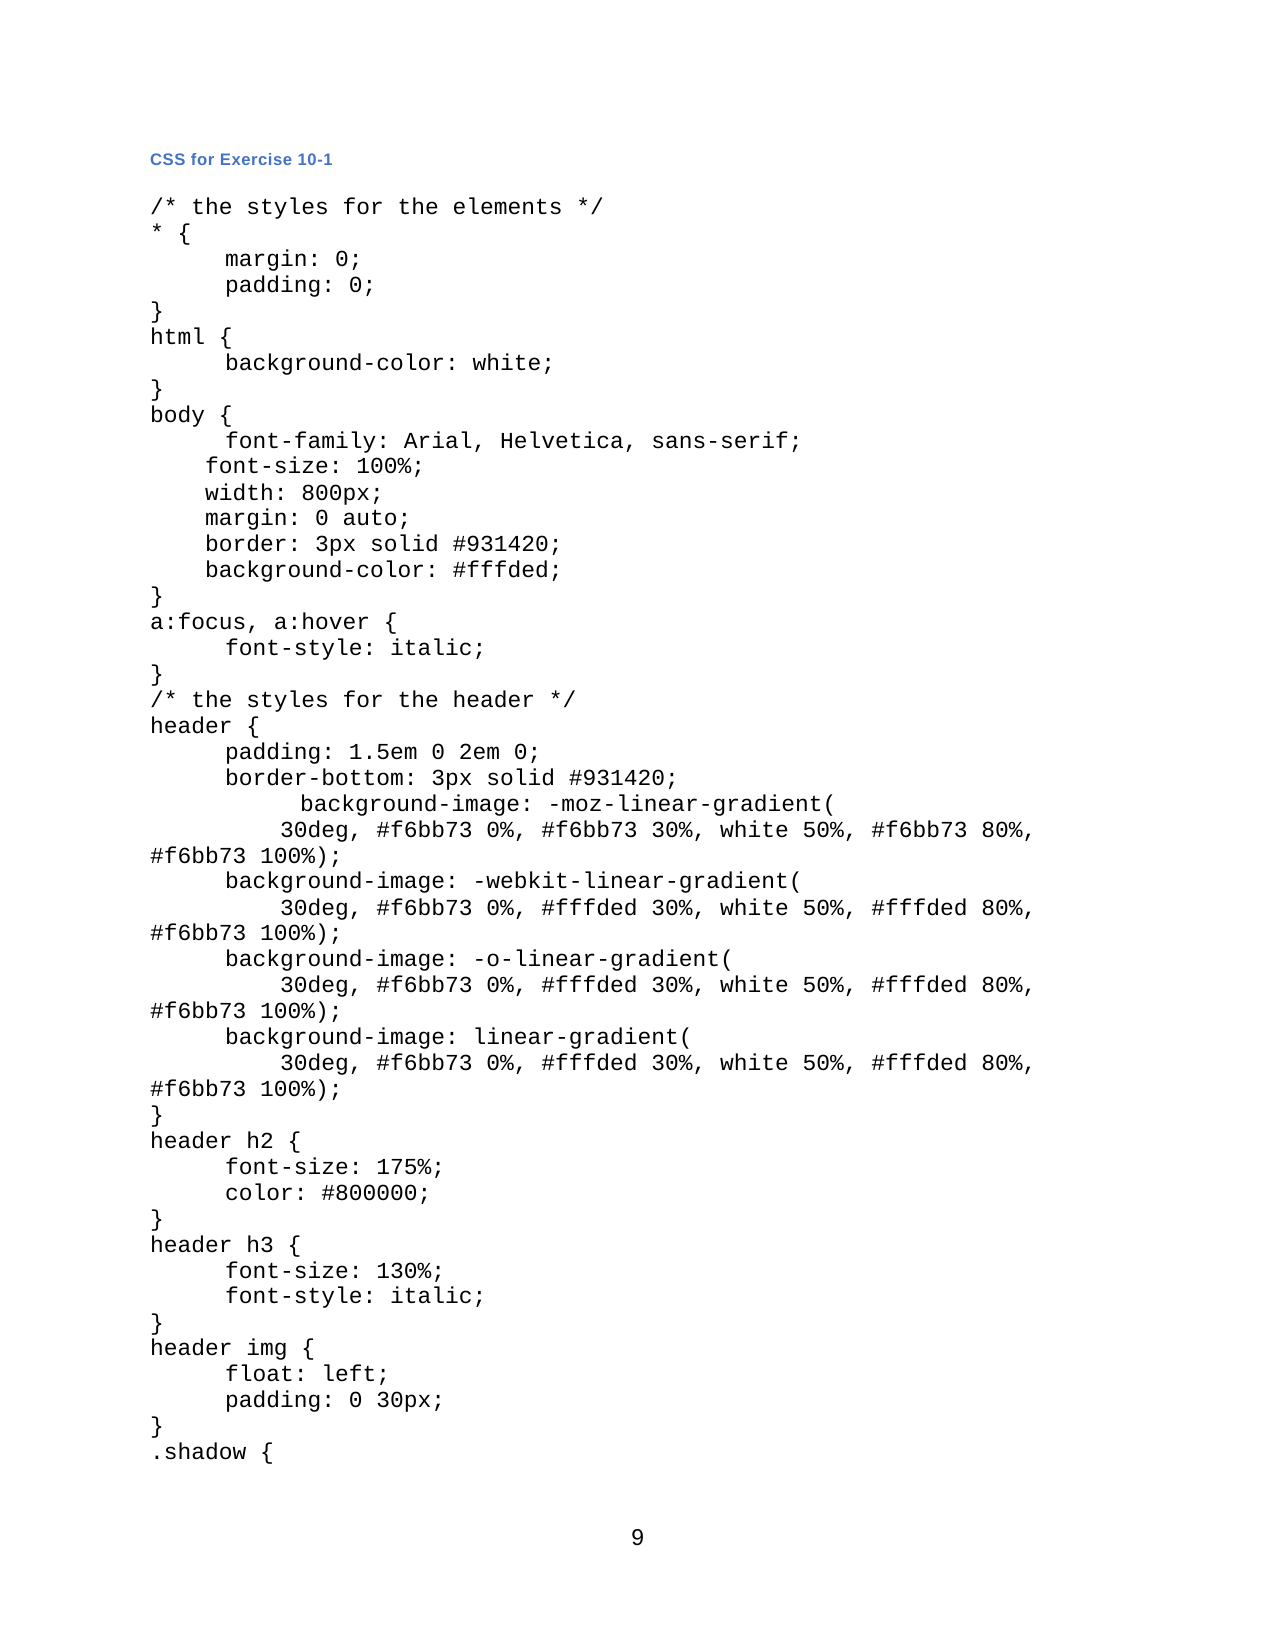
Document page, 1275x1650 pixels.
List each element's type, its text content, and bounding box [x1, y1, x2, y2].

text /* the styles for the header */ [150, 688, 1125, 714]
text a:focus, a:hover { [150, 611, 1125, 636]
text font-style: italic; [150, 636, 1125, 662]
text font-size: 175%; [150, 1155, 1125, 1181]
text padding: 0; [150, 273, 1125, 299]
text 30deg, #f6bb73 0%, #f6bb73 30%, white 50%, #f6bb73 80%, #f6bb73 100%); [150, 818, 1125, 870]
text margin: 0; [150, 247, 1125, 273]
text font-style: italic; [150, 1285, 1125, 1311]
text } [150, 299, 1125, 325]
text } [150, 662, 1125, 688]
text background-color: #fffded; [150, 559, 1125, 584]
text padding: 1.5em 0 2em 0; [150, 740, 1125, 766]
text width: 800px; [150, 481, 1125, 507]
text header h3 { [150, 1233, 1125, 1259]
text html { [150, 325, 1125, 351]
text } [150, 1103, 1125, 1129]
text margin: 0 auto; [150, 507, 1125, 533]
text * { [150, 221, 1125, 247]
text .shadow { [150, 1441, 1125, 1466]
text color: #800000; [150, 1181, 1125, 1207]
text background-image: linear-gradient( [150, 1026, 1125, 1051]
text header h2 { [150, 1129, 1125, 1155]
text } [150, 584, 1125, 611]
text padding: 0 30px; [150, 1389, 1125, 1414]
text border: 3px solid #931420; [150, 533, 1125, 559]
text 30deg, #f6bb73 0%, #fffded 30%, white 50%, #fffded 80%, #f6bb73 100%); [150, 974, 1125, 1026]
text float: left; [150, 1363, 1125, 1389]
text CSS for Exercise 10-1 [150, 150, 1125, 169]
text background-image: -moz-linear-gradient( [150, 792, 1125, 818]
text header img { [150, 1337, 1125, 1363]
text font-size: 130%; [150, 1259, 1125, 1285]
text font-family: Arial, Helvetica, sans-serif; [150, 429, 1125, 455]
text /* the styles for the elements */ [150, 196, 1125, 221]
text } [150, 1207, 1125, 1233]
text } [150, 1414, 1125, 1441]
text background-image: -o-linear-gradient( [150, 948, 1125, 974]
text background-image: -webkit-linear-gradient( [150, 870, 1125, 896]
text } [150, 1311, 1125, 1337]
text header { [150, 714, 1125, 740]
text font-size: 100%; [150, 455, 1125, 481]
text 30deg, #f6bb73 0%, #fffded 30%, white 50%, #fffded 80%, #f6bb73 100%); [150, 896, 1125, 948]
text background-color: white; [150, 351, 1125, 377]
text } [150, 377, 1125, 403]
text 30deg, #f6bb73 0%, #fffded 30%, white 50%, #fffded 80%, #f6bb73 100%); [150, 1051, 1125, 1103]
text border-bottom: 3px solid #931420; [150, 766, 1125, 792]
text body { [150, 403, 1125, 429]
